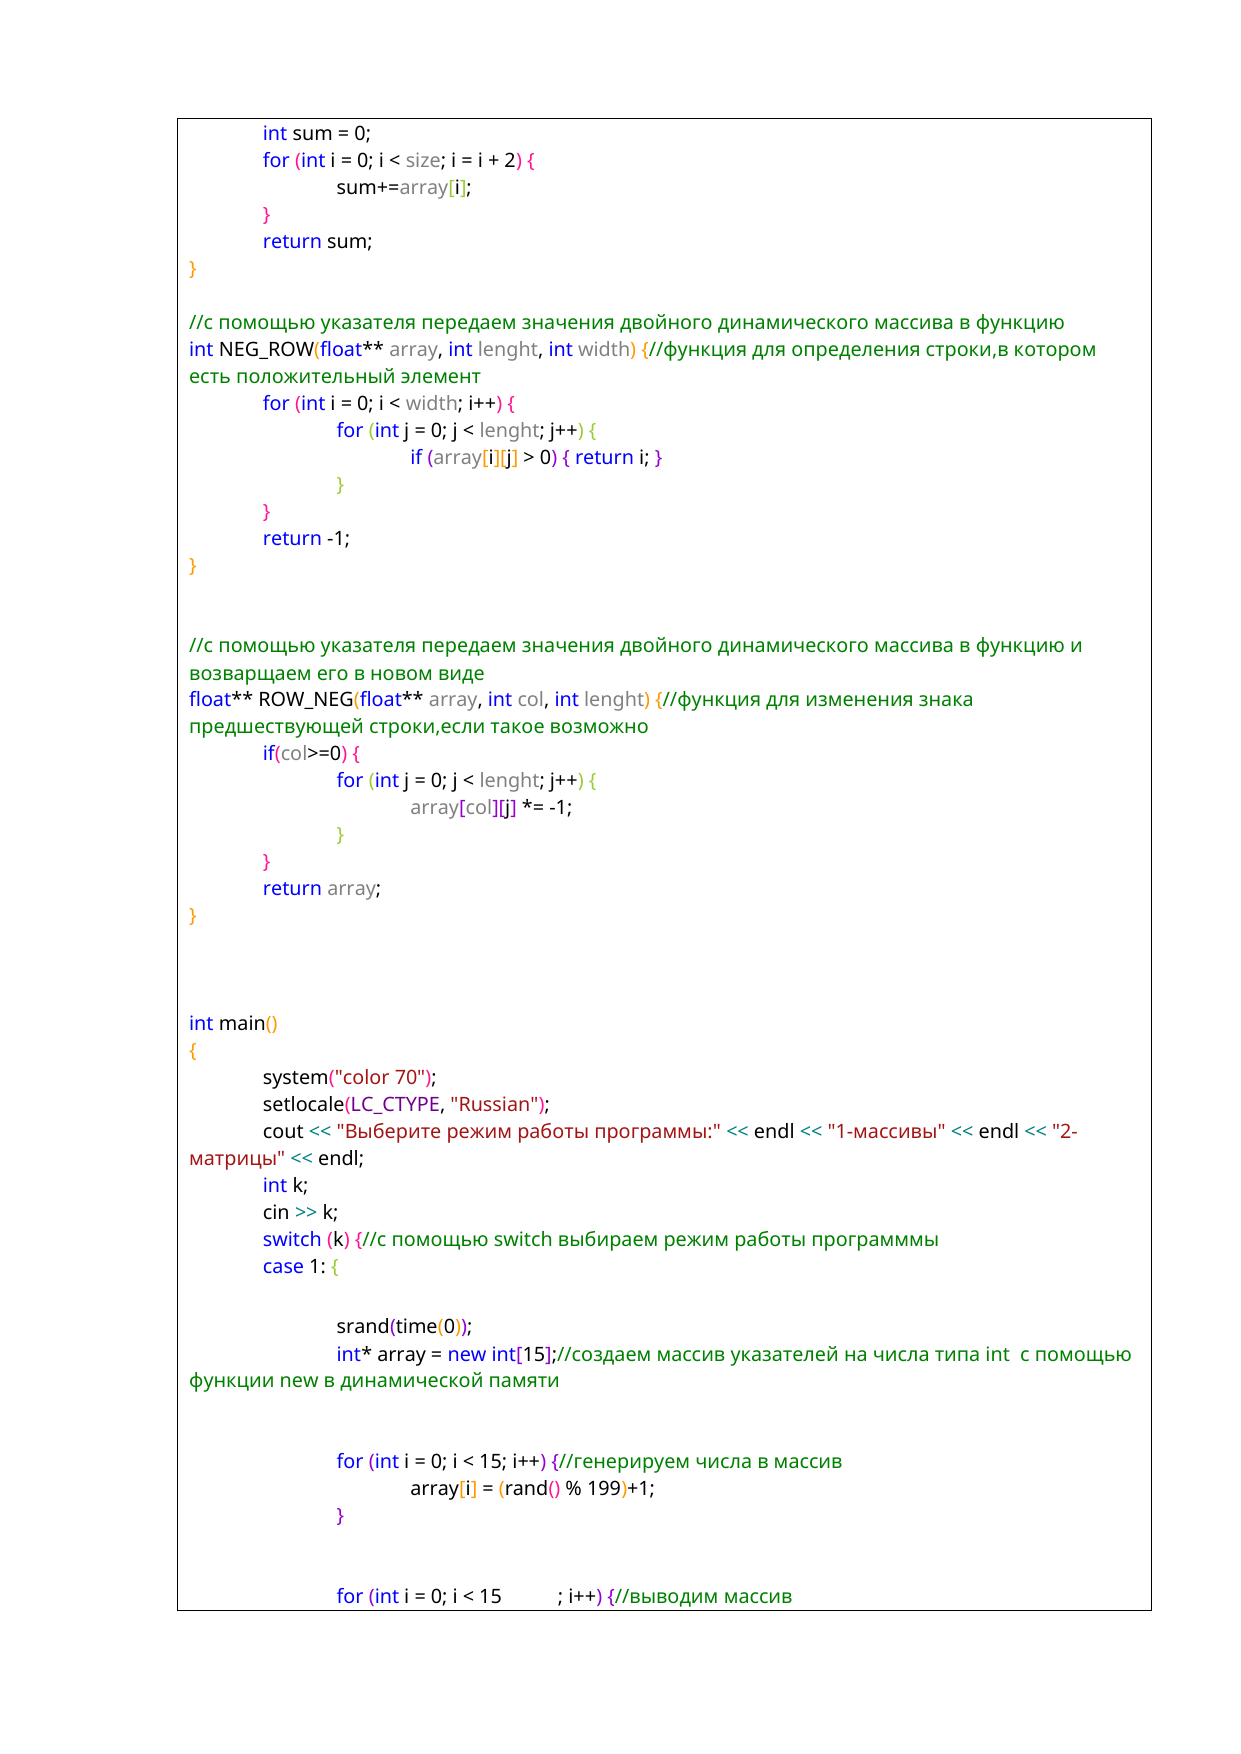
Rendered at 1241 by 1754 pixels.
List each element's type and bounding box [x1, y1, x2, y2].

table_cell [178, 119, 1151, 1609]
